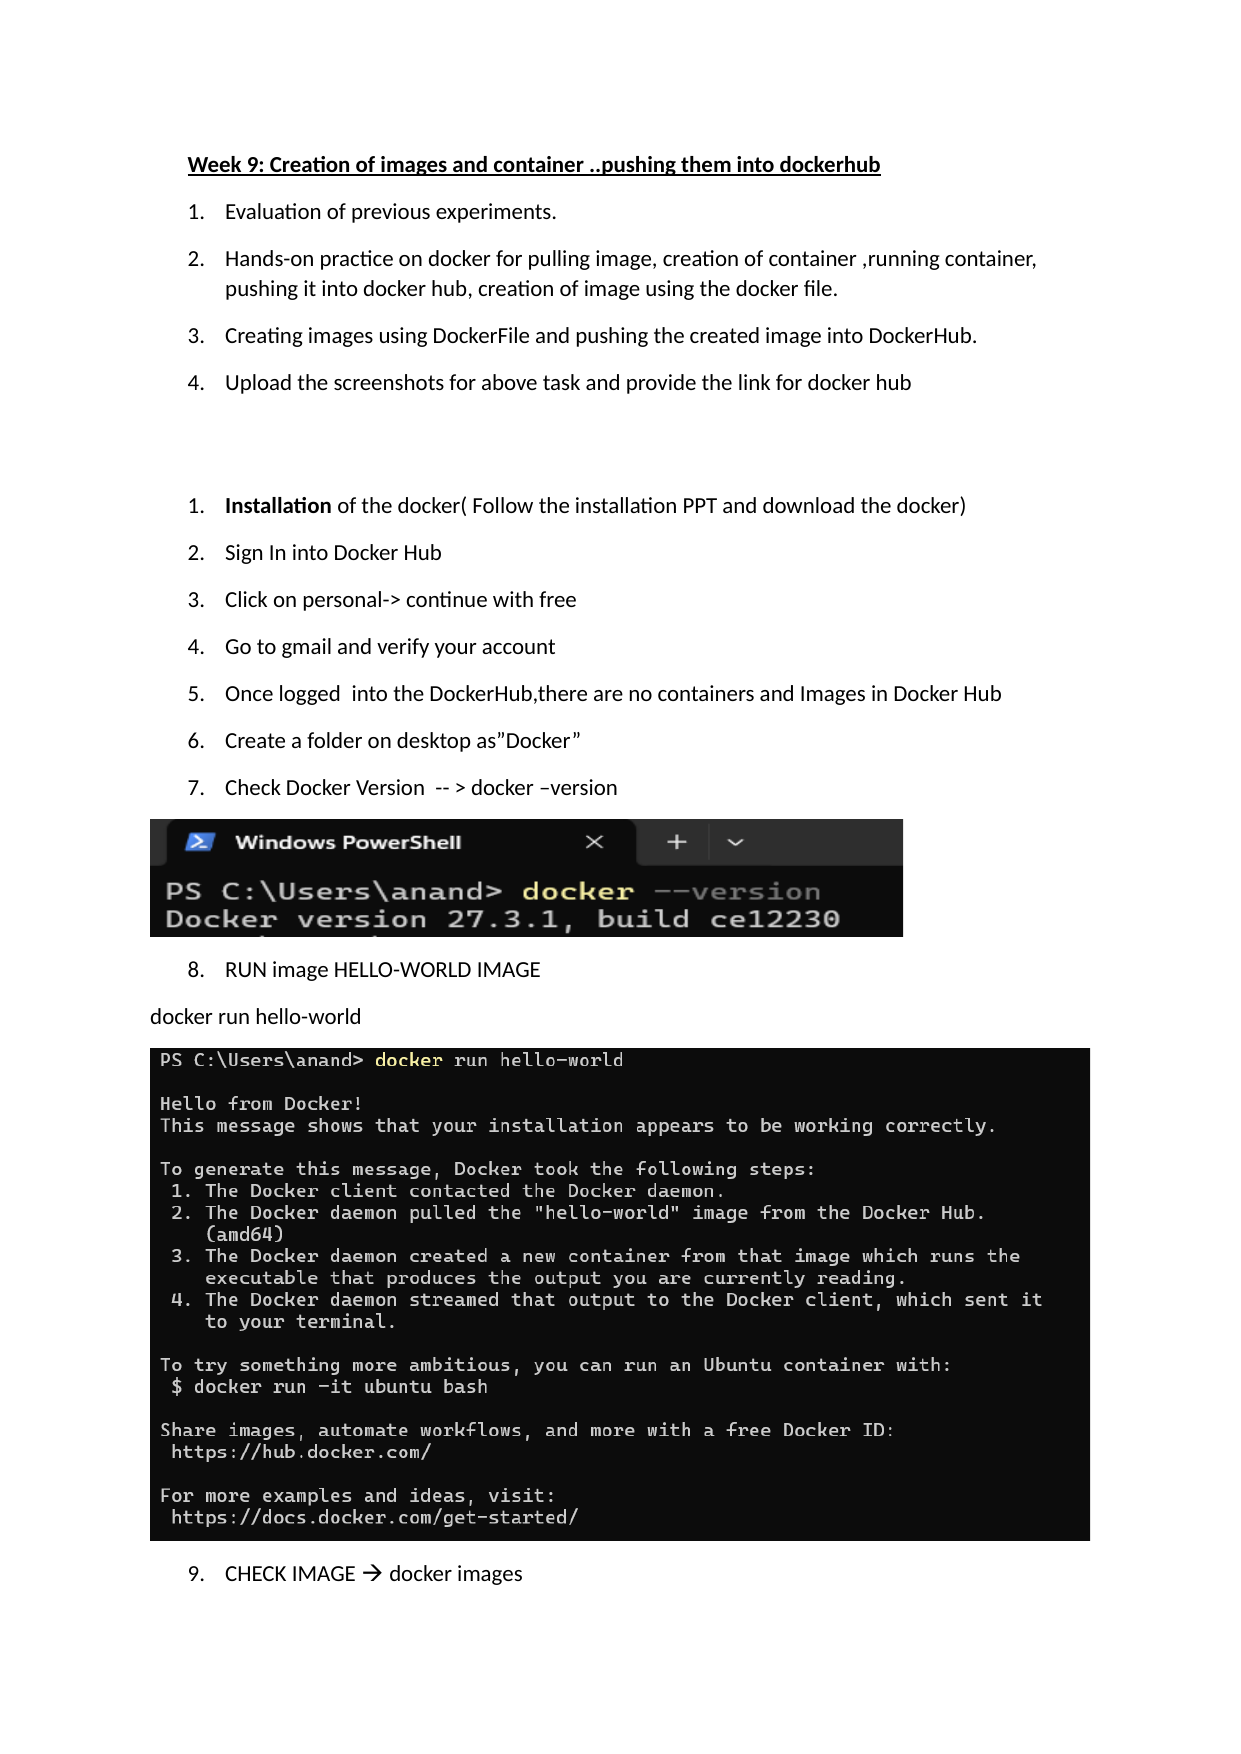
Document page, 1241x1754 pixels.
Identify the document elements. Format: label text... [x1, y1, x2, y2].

list Sign In into Docker Hub [187, 538, 1090, 567]
list RUN image HELLO-WORLD IMAGE [187, 955, 1090, 983]
picture [150, 1048, 1091, 1541]
list Check Docker Version -- > docker –version [187, 773, 1090, 801]
list Upload the screenshots for above task and provide the link for docker hub [187, 368, 1090, 396]
picture [150, 819, 904, 937]
list Installation of the docker( Follow the installation PPT and download the docker) [187, 492, 1090, 520]
list Click on personal-> continue with free [187, 585, 1090, 613]
list Creating images using DockerFile and pushing the created image into DockerHub. [187, 321, 1090, 349]
list CHECK IMAGE docker images [187, 1559, 1090, 1587]
list Create a folder on desktop as”Docker” [187, 726, 1090, 754]
list Hands-on practice on docker for pulling image, creation of container ,running container, pushing it into docker hub, creation of image using the docker file. [187, 244, 1090, 302]
text docker run hello-world [150, 1002, 1090, 1030]
list Go to gmail and verify your account [187, 632, 1090, 660]
list Once logged into the DockerHub,there are no containers and Images in Docker Hub [187, 679, 1090, 707]
text Week 9: Creation of images and container ..pushing them into dockerhub [150, 150, 1090, 178]
list Evaluation of previous experiments. [187, 197, 1090, 225]
